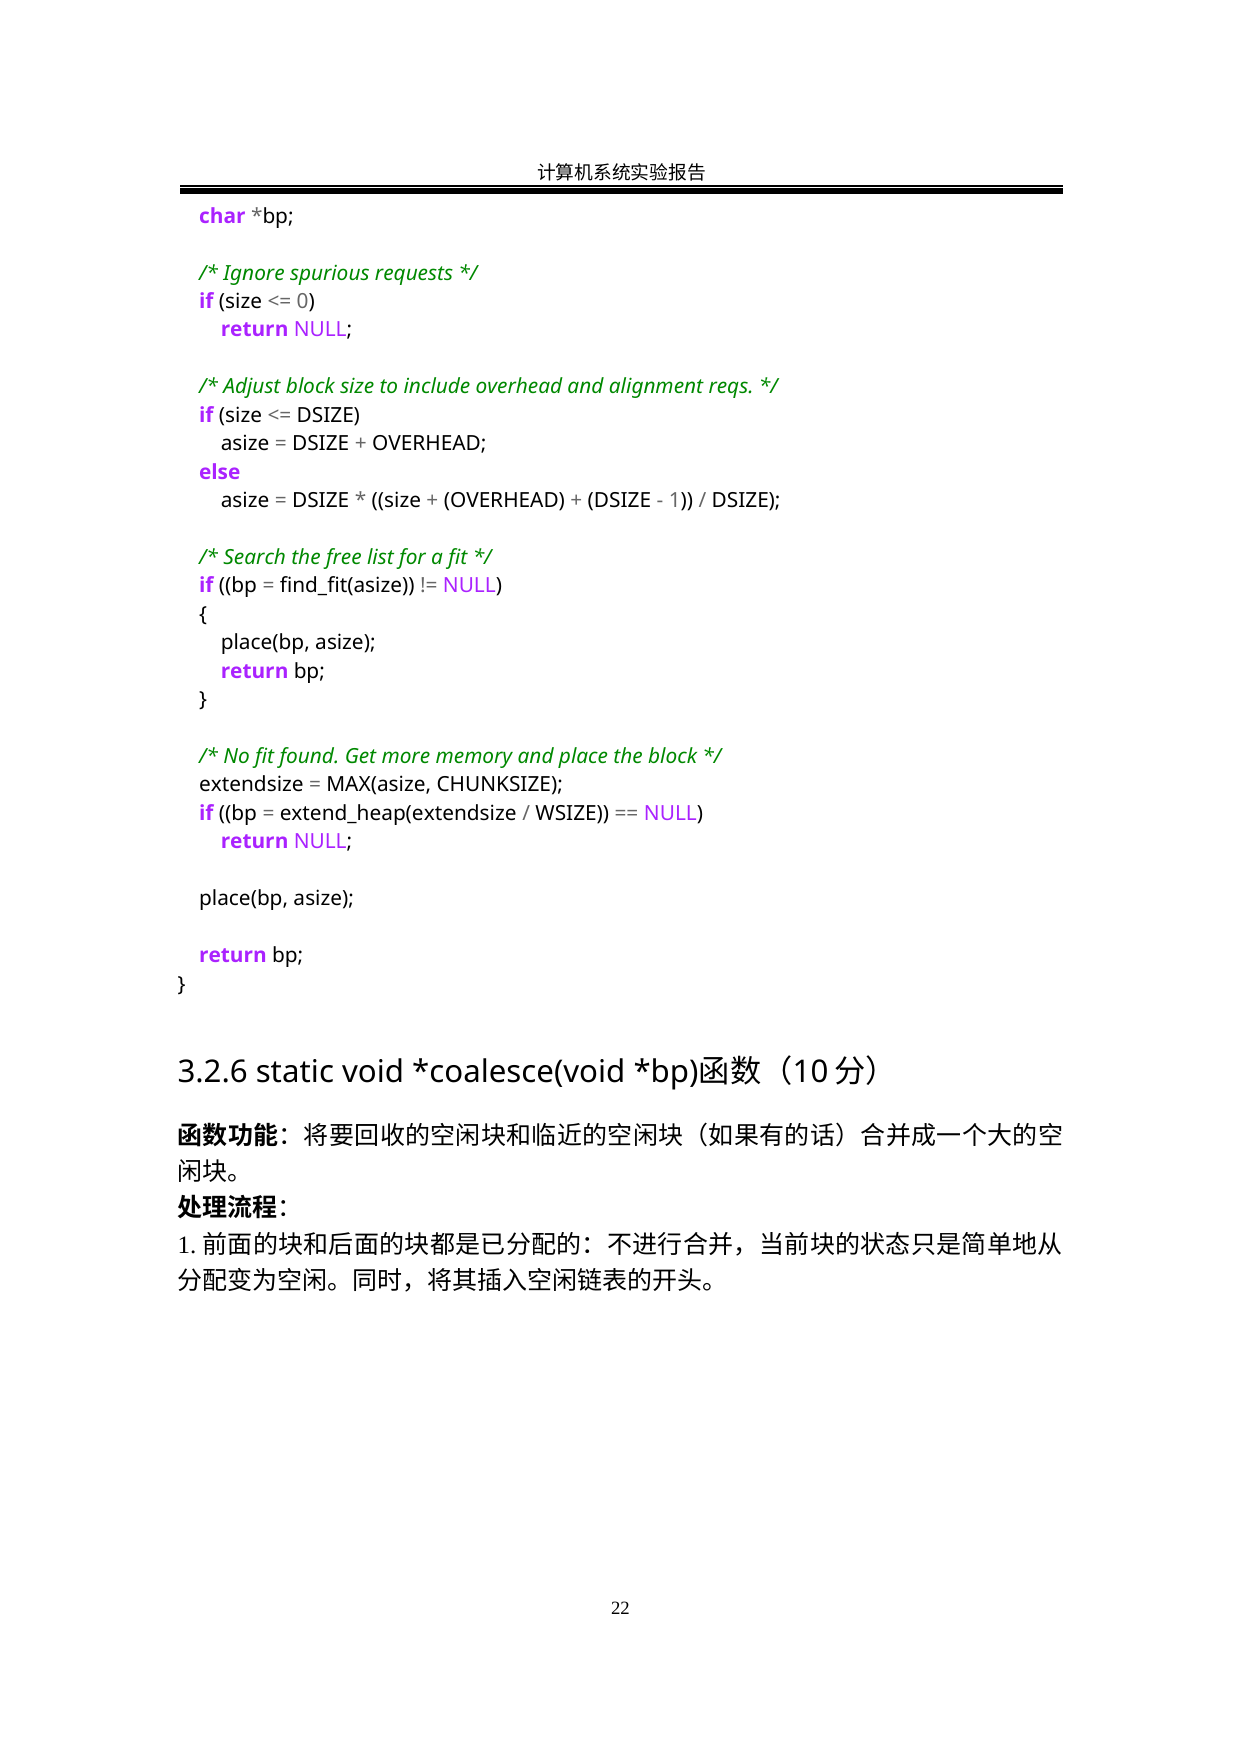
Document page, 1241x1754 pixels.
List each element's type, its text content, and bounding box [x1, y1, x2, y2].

text } [177, 684, 1063, 713]
text 函数功能：将要回收的空闲块和临近的空闲块（如果有的话）合并成一个大的空闲块。 [177, 1115, 1063, 1188]
text place(bp, asize); [177, 883, 1063, 912]
text /* Ignore spurious requests */ [177, 258, 1063, 286]
text return bp; [177, 940, 1063, 969]
text /* Search the free list for a fit */ [177, 542, 1063, 571]
text else [177, 457, 1063, 485]
text extendsize = MAX(asize, CHUNKSIZE); [177, 769, 1063, 798]
text return NULL; [177, 826, 1063, 855]
text place(bp, asize); [177, 627, 1063, 656]
text if ((bp = extend_heap(extendsize / WSIZE)) == NULL) [177, 798, 1063, 826]
text /* No fit found. Get more memory and place the block */ [177, 741, 1063, 769]
text /* Adjust block size to include overhead and alignment reqs. */ [177, 371, 1063, 400]
text asize = DSIZE + OVERHEAD; [177, 428, 1063, 457]
text return NULL; [177, 314, 1063, 343]
text 处理流程： [177, 1188, 1063, 1224]
text return bp; [177, 656, 1063, 684]
text asize = DSIZE * ((size + (OVERHEAD) + (DSIZE - 1)) / DSIZE); [177, 485, 1063, 514]
text { [177, 599, 1063, 627]
list 前面的块和后面的块都是已分配的：不进行合并，当前块的状态只是简单地从分配变为空闲。同时，将其插入空闲链表的开头。 [177, 1224, 1063, 1297]
subtitle 3.2.6 static void *coalesce(void *bp)函数（10分） [177, 1051, 1063, 1090]
text if ((bp = find_fit(asize)) != NULL) [177, 571, 1063, 599]
text if (size <= 0) [177, 286, 1063, 314]
text char *bp; [177, 201, 1063, 229]
text } [177, 969, 1063, 997]
text if (size <= DSIZE) [177, 400, 1063, 428]
